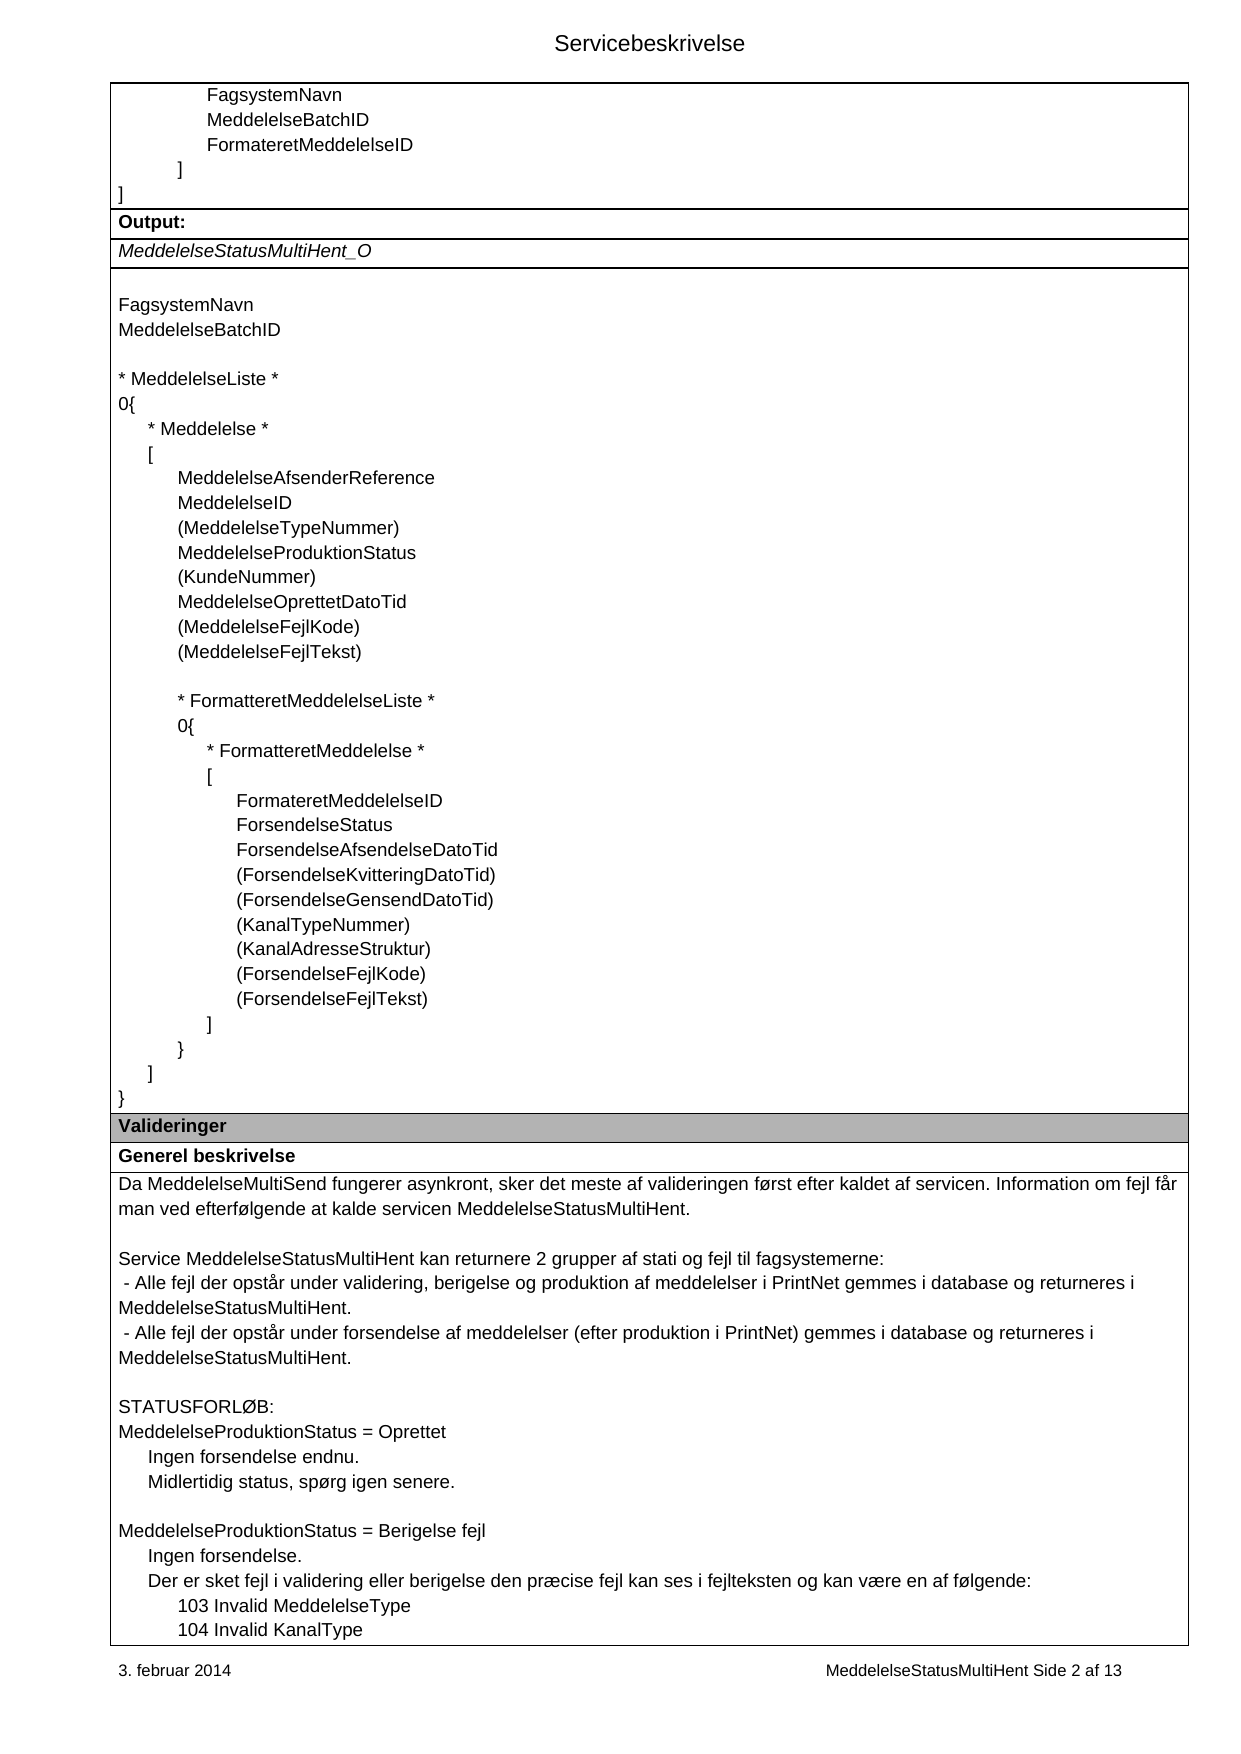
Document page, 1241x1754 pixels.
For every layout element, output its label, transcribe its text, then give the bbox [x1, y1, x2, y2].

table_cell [111, 84, 1188, 208]
table_cell FagsystemNavn MeddelelseBatchID * MeddelelseListe * 0{ * Meddelelse * [ MeddelelseAfsenderReference MeddelelseID (MeddelelseTypeNummer) MeddelelseProduktionStatus (KundeNummer) MeddelelseOprettetDatoTid (MeddelelseFejlKode) (MeddelelseFejlTekst) * FormatteretMeddelelseListe * 0{ * FormatteretMeddelelse * [ FormateretMeddelelseID ForsendelseStatus ForsendelseAfsendelseDatoTid (ForsendelseKvitteringDatoTid) (ForsendelseGensendDatoTid) (KanalTypeNummer) (KanalAdresseStruktur) (ForsendelseFejlKode) (ForsendelseFejlTekst) ] } ] } [111, 269, 1188, 1112]
table_cell Valideringer [111, 1114, 1188, 1142]
table_cell Output: [111, 210, 1188, 238]
table_cell MeddelelseStatusMultiHent_O [111, 240, 1188, 267]
table_cell Generel beskrivelse [111, 1143, 1188, 1171]
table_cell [111, 1173, 1188, 1644]
